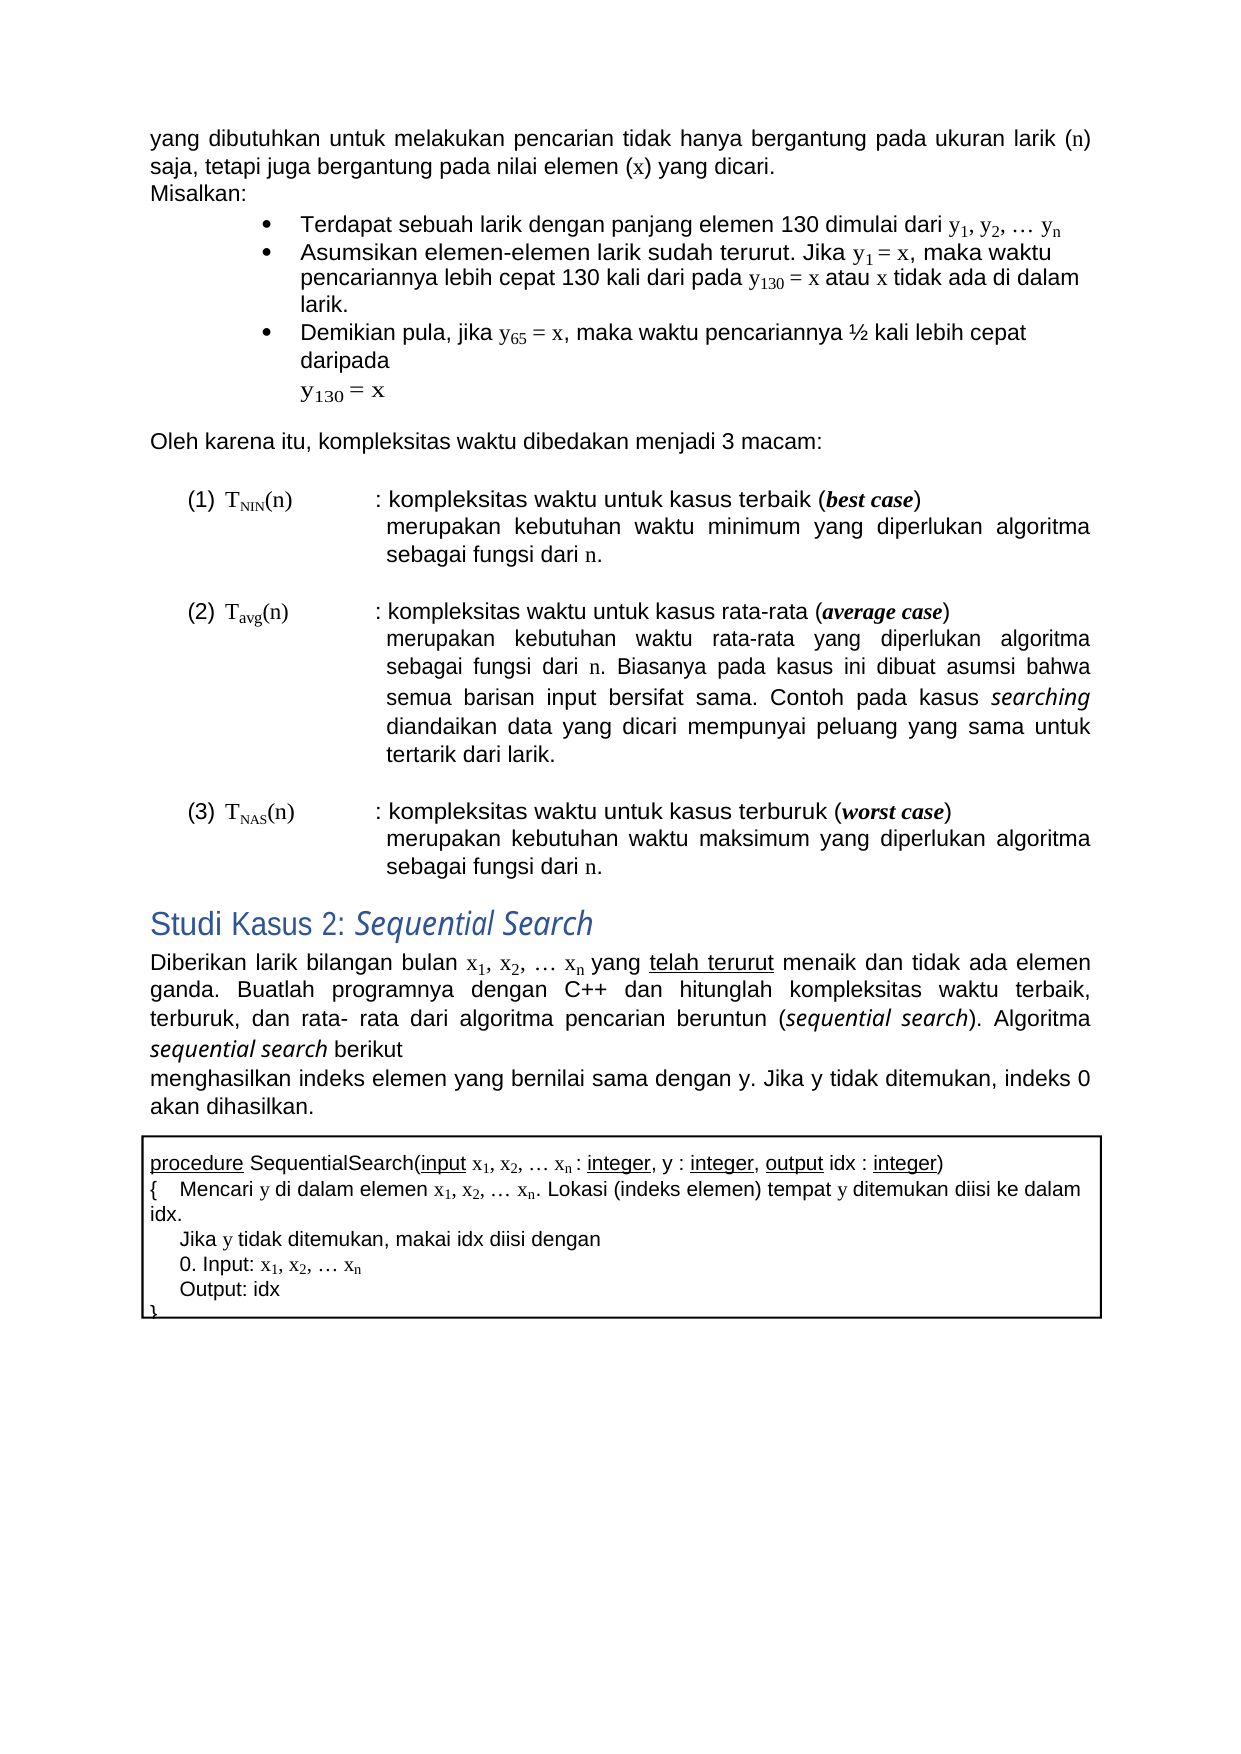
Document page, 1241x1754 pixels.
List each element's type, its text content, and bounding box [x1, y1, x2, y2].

list Demikian pula, jika y65 = x, maka waktu pencariannya ½ kali lebih cepat daripada [263, 317, 1113, 374]
list Tnin(n) : kompleksitas waktu untuk kasus terbaik (best case) [187, 484, 1113, 513]
text Diberikan larik bilangan bulan x1, x2, … xn yang telah terurut menaik dan tidak ada elemen ganda. Buatlah programnya dengan C++ dan hitunglah kompleksitas waktu terbaik, terburuk, dan rata- rata dari algoritma pencarian beruntun (sequential search). Algoritma sequential search berikut [150, 947, 1091, 1064]
list Asumsikan elemen-elemen larik sudah terurut. Jika y1 = x, maka waktu pencariannya lebih cepat 130 kali dari pada y130 = x atau x tidak ada di dalam larik. [263, 239, 1091, 317]
text menghasilkan indeks elemen yang bernilai sama dengan y. Jika y tidak ditemukan, indeks 0 akan dihasilkan. [150, 1065, 1091, 1119]
list Terdapat sebuah larik dengan panjang elemen 130 dimulai dari y1, y2, … yn [263, 208, 1113, 238]
list Tnas(n) : kompleksitas waktu untuk kasus terburuk (worst case) [187, 796, 1113, 825]
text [150, 125, 1091, 179]
text merupakan kebutuhan waktu rata-rata yang diperlukan algoritma sebagai fungsi dari n. Biasanya pada kasus ini dibuat asumsi bahwa semua barisan input bersifat sama. Contoh pada kasus searching diandaikan data yang dicari mempunyai peluang yang sama untuk tertarik dari larik. [386, 625, 1091, 767]
text Studi Kasus 2: Sequential Search [150, 900, 1113, 945]
text merupakan kebutuhan waktu minimum yang diperlukan algoritma sebagai fungsi dari n. [386, 513, 1091, 567]
text Oleh karena itu, kompleksitas waktu dibedakan menjadi 3 macam: [150, 428, 1113, 454]
list Tavg(n) : kompleksitas waktu untuk kasus rata-rata (average case) [187, 595, 1113, 625]
text merupakan kebutuhan waktu maksimum yang diperlukan algoritma sebagai fungsi dari n. [386, 825, 1091, 879]
text y130 = x [300, 374, 1113, 403]
text Misalkan: [150, 180, 1113, 207]
